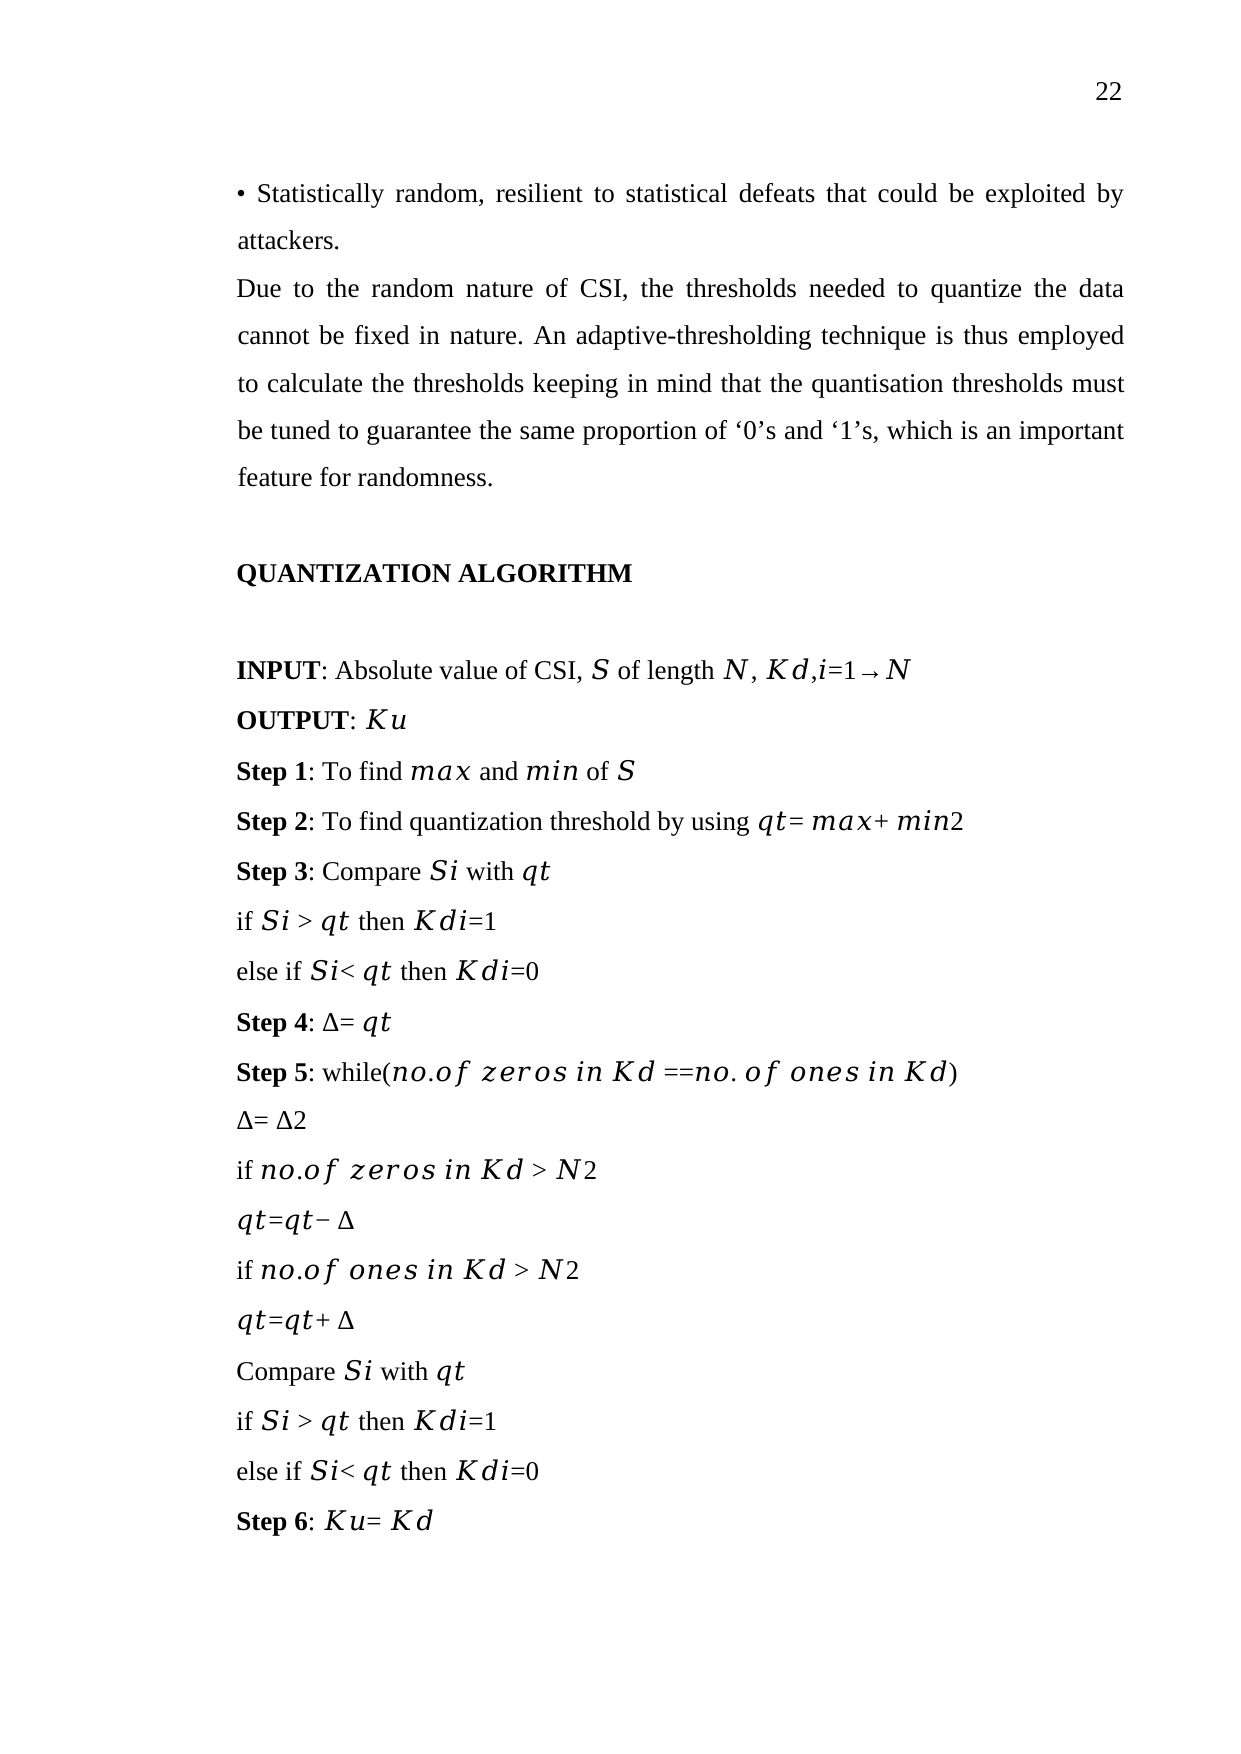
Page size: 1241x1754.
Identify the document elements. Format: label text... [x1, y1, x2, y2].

text Δ= Δ2 [236, 1104, 1126, 1136]
text else if 𝑆𝑖< 𝑞𝑡 then 𝐾𝑑𝑖=0 [236, 954, 1126, 987]
text Step 6: 𝐾𝑢= 𝐾𝑑 [236, 1504, 1126, 1536]
text QUANTIZATION ALGORITHM [236, 557, 1126, 588]
text if 𝑛𝑜.𝑜𝑓 𝑧𝑒𝑟𝑜𝑠 𝑖𝑛 𝐾𝑑 > 𝑁2 [236, 1152, 1126, 1185]
text 𝑞𝑡=𝑞𝑡+ Δ [236, 1303, 1126, 1336]
text • Statistically random, resilient to statistical defeats that could be exploited by attackers. [236, 177, 1126, 256]
text Due to the random nature of CSI, the thresholds needed to quantize the data cannot be fixed in nature. An adaptive-thresholding technique is thus employed to calculate the thresholds keeping in mind that the quantisation thresholds must be tuned to guarantee the same proportion of ‘0’s and ‘1’s, which is an important feature for randomness. [236, 272, 1126, 492]
text if 𝑆𝑖 > 𝑞𝑡 then 𝐾𝑑𝑖=1 [236, 904, 1126, 936]
text Step 3: Compare 𝑆𝑖 with 𝑞𝑡 [236, 853, 1126, 886]
text Step 5: while(𝑛𝑜.𝑜𝑓 𝑧𝑒𝑟𝑜𝑠 𝑖𝑛 𝐾𝑑 ==𝑛𝑜. 𝑜𝑓 𝑜𝑛𝑒𝑠 𝑖𝑛 𝐾𝑑) [236, 1054, 1126, 1087]
text Compare 𝑆𝑖 with 𝑞𝑡 [236, 1353, 1126, 1386]
text 𝑞𝑡=𝑞𝑡− Δ [236, 1202, 1126, 1235]
text Step 2: To find quantization threshold by using 𝑞𝑡= 𝑚𝑎𝑥+ 𝑚𝑖𝑛2 [236, 803, 1126, 836]
text else if 𝑆𝑖< 𝑞𝑡 then 𝐾𝑑𝑖=0 [236, 1453, 1126, 1486]
text Step 1: To find 𝑚𝑎𝑥 and 𝑚𝑖𝑛 of 𝑆 [236, 753, 1126, 786]
text if 𝑆𝑖 > 𝑞𝑡 then 𝐾𝑑𝑖=1 [236, 1403, 1126, 1436]
text OUTPUT: 𝐾𝑢 [236, 703, 1126, 736]
text if 𝑛𝑜.𝑜𝑓 𝑜𝑛𝑒𝑠 𝑖𝑛 𝐾𝑑 > 𝑁2 [236, 1253, 1126, 1285]
text INPUT: Absolute value of CSI, 𝑆 of length 𝑁, 𝐾𝑑,𝑖=1→𝑁 [236, 653, 1126, 685]
text Step 4: Δ= 𝑞𝑡 [236, 1004, 1126, 1037]
